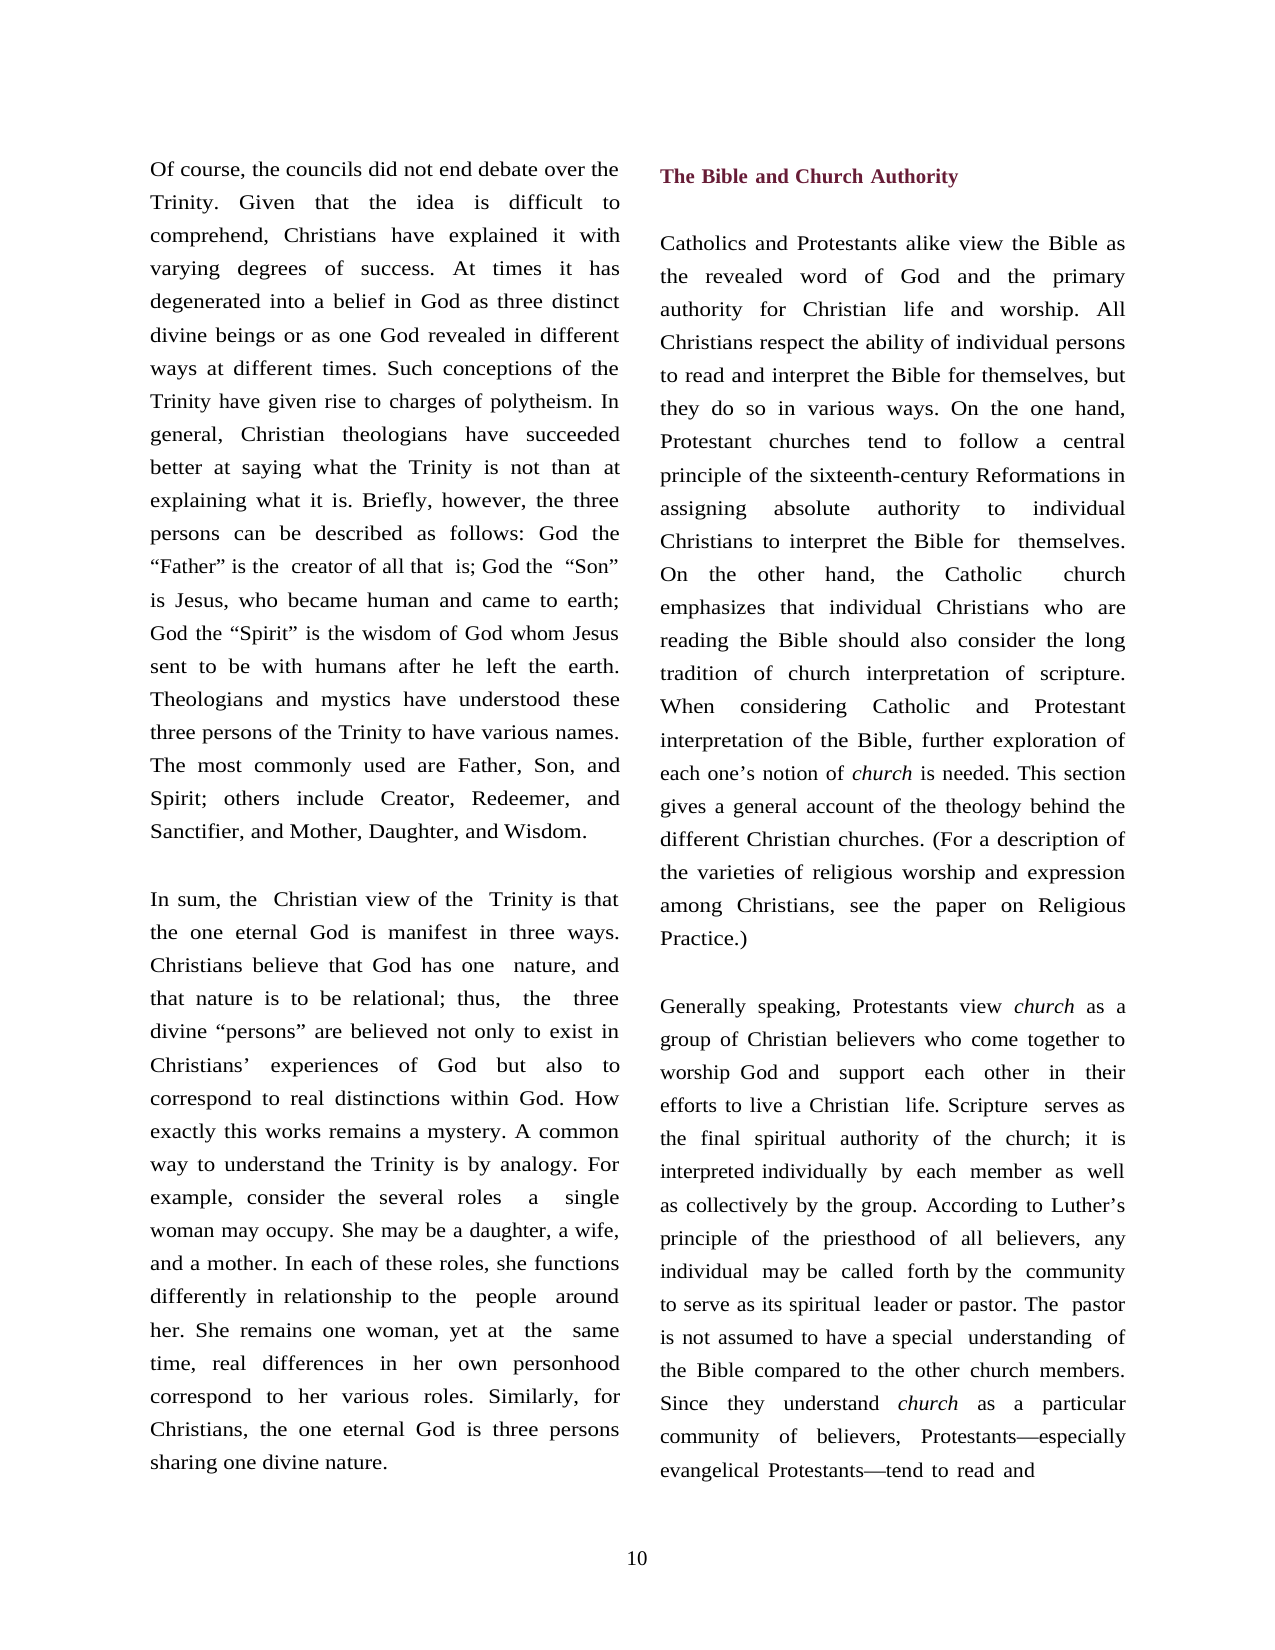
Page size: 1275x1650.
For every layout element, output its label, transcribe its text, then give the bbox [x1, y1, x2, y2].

text Of course, the councils did not end debate over the Trinity. Given that the idea is difficult to comprehend, Christians have explained it with varying degrees of success. At times it has degenerated into a belief in God as three distinct divine beings or as one God revealed in different ways at different times. Such conceptions of the Trinity have given rise to charges of polytheism. In general, Christian theologians have succeeded better at saying what the Trinity is not than at explaining what it is. Briefly, however, the three persons can be described as follows: God the “Father” is the creator of all that is; God the “Son” is Jesus, who became human and came to earth; God the “Spirit” is the wisdom of God whom Jesus sent to be with humans after he left the earth. Theologians and mystics have understood these three persons of the Trinity to have various names. The most commonly used are Father, Son, and Spirit; others include Creator, Redeemer, and Sanctifier, and Mother, Daughter, and Wisdom. [150, 157, 620, 843]
text In sum, the Christian view of the Trinity is that the one eternal God is manifest in three ways. Christians believe that God has one nature, and that nature is to be relational; thus, the three divine “persons” are believed not only to exist in Christians’ experiences of God but also to correspond to real distinctions within God. How exactly this works remains a mystery. A common way to understand the Trinity is by analogy. For example, consider the several roles a single woman may occupy. She may be a daughter, a wife, and a mother. In each of these roles, she functions differently in relationship to the people around her. She remains one woman, yet at the same time, real differences in her own personhood correspond to her various roles. Similarly, for Christians, the one eternal God is three persons sharing one divine nature. [150, 887, 620, 1474]
text Generally speaking, Protestants view church as a group of Christian believers who come together to worship God and support each other in their efforts to live a Christian life. Scripture serves as the final spiritual authority of the church; it is interpreted individually by each member as well as collectively by the group. According to Luther’s principle of the priesthood of all believers, any individual may be called forth by the community to serve as its spiritual leader or pastor. The pastor is not assumed to have a special understanding of the Bible compared to the other church members. Since they understand church as a particular community of believers, Protestants—especially evangelical Protestants—tend to read and [660, 994, 1126, 1482]
subtitle The Bible and Church Authority [660, 164, 1142, 188]
text Catholics and Protestants alike view the Bible as the revealed word of God and the primary authority for Christian life and worship. All Christians respect the ability of individual persons to read and interpret the Bible for themselves, but they do so in various ways. On the one hand, Protestant churches tend to follow a central principle of the sixteenth-century Reformations in assigning absolute authority to individual Christians to interpret the Bible for themselves. On the other hand, the Catholic church emphasizes that individual Christians who are reading the Bible should also consider the long tradition of church interpretation of scripture. When considering Catholic and Protestant interpretation of the Bible, further exploration of each one’s notion of church is needed. This section gives a general account of the theology behind the different Christian churches. (For a description of the varieties of religious worship and expression among Christians, see the paper on Religious Practice.) [660, 231, 1126, 950]
